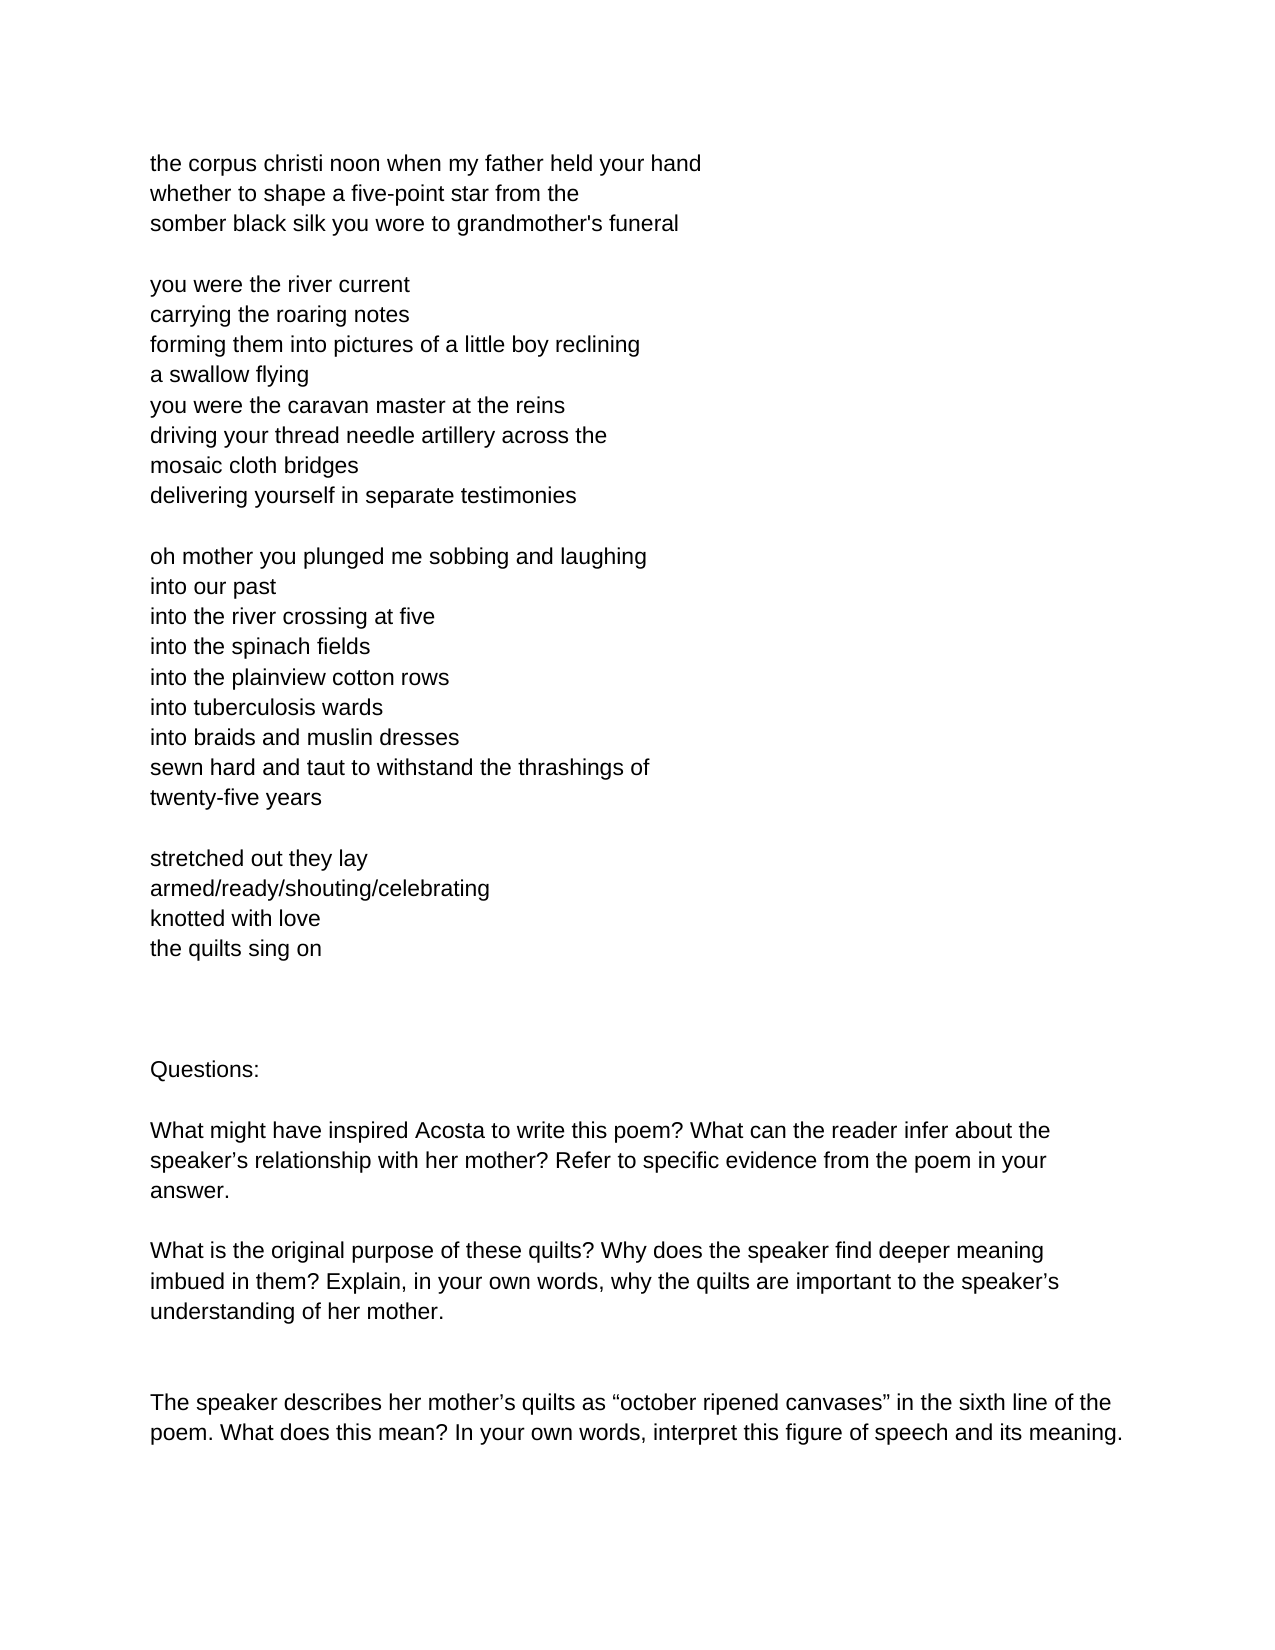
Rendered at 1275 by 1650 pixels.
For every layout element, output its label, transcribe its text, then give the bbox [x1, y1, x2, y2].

text whether to shape a five-point star from the [150, 180, 1125, 207]
text into braids and muslin dresses [150, 724, 1125, 750]
text The speaker describes her mother’s quilts as “october ripened canvases” in the sixth line of the poem. What does this mean? In your own words, interpret this figure of speech and its meaning. [150, 1388, 1125, 1445]
text into the river crossing at five [150, 603, 1125, 629]
text into the spinach fields [150, 633, 1125, 660]
text a swallow flying [150, 361, 1125, 388]
text you were the caravan master at the reins [150, 392, 1125, 418]
text forming them into pictures of a little boy reclining [150, 331, 1125, 358]
text you were the river current [150, 271, 1125, 297]
text Questions: [150, 1056, 1125, 1083]
text knotted with love [150, 905, 1125, 932]
text sewn hard and taut to withstand the thrashings of [150, 754, 1125, 781]
text somber black silk you wore to grandmother's funeral [150, 210, 1125, 237]
text driving your thread needle artillery across the [150, 422, 1125, 448]
text delivering yourself in separate testimonies [150, 482, 1125, 509]
text the corpus christi noon when my father held your hand [150, 150, 1125, 176]
text carrying the roaring notes [150, 301, 1125, 327]
text oh mother you plunged me sobbing and laughing [150, 543, 1125, 569]
text mosaic cloth bridges [150, 452, 1125, 478]
text What might have inspired Acosta to write this poem? What can the reader infer about the speaker’s relationship with her mother? Refer to specific evidence from the poem in your answer. [150, 1117, 1125, 1203]
text twenty-five years [150, 784, 1125, 811]
text into our past [150, 573, 1125, 599]
text stretched out they lay [150, 845, 1125, 871]
text into tuberculosis wards [150, 694, 1125, 720]
text the quilts sing on [150, 935, 1125, 962]
text What is the original purpose of these quilts? Why does the speaker find deeper meaning imbued in them? Explain, in your own words, why the quilts are important to the speaker’s understanding of her mother. [150, 1237, 1125, 1324]
text armed/ready/shouting/celebrating [150, 875, 1125, 901]
text into the plainview cotton rows [150, 663, 1125, 690]
